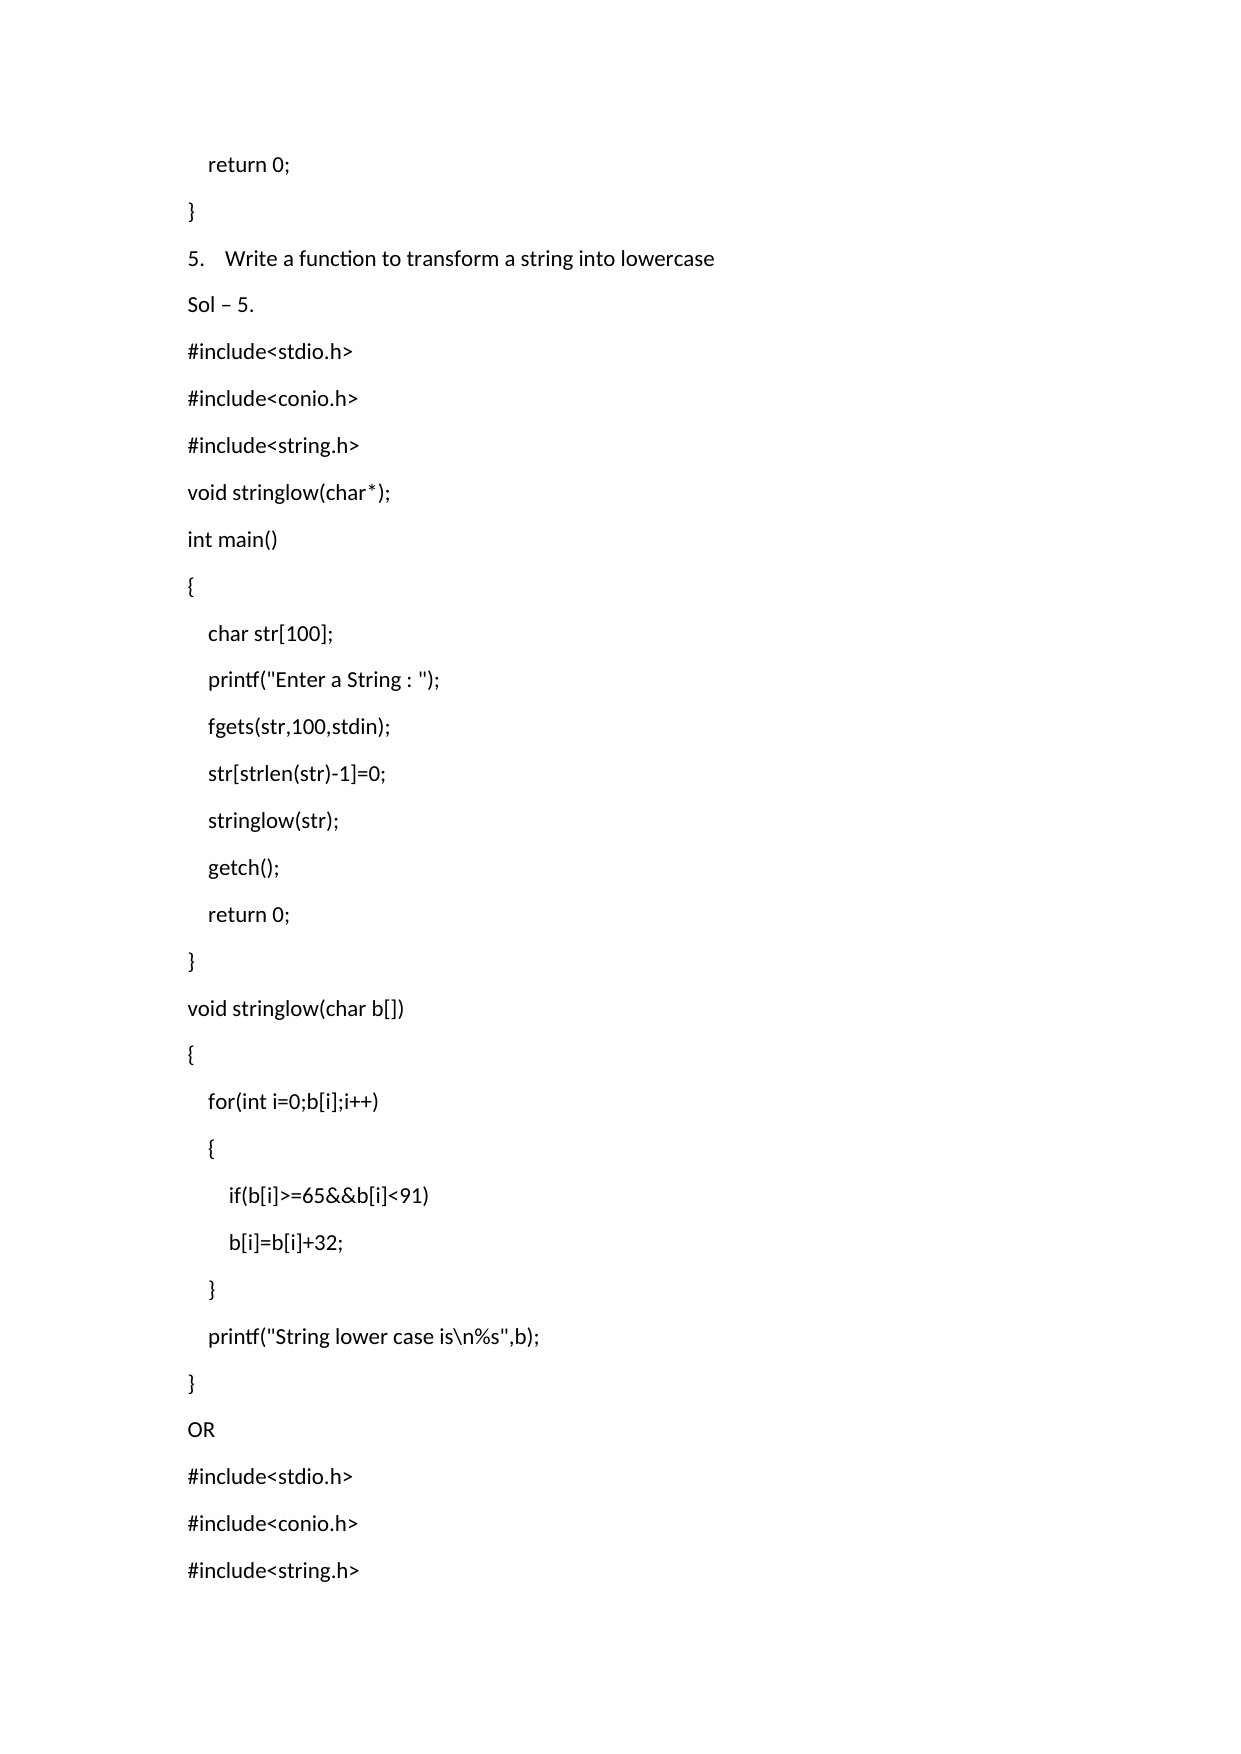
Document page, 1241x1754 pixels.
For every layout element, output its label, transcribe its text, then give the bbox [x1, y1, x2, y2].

text #include<stdio.h> [187, 337, 1090, 366]
list Write a function to transform a string into lowercase [187, 244, 1090, 272]
text getch(); [187, 853, 1090, 881]
text printf("Enter a String : "); [187, 666, 1090, 694]
text b[i]=b[i]+32; [187, 1228, 1090, 1256]
text fgets(str,100,stdin); [187, 712, 1090, 741]
text return 0; [187, 900, 1090, 928]
text #include<string.h> [187, 431, 1090, 459]
text printf("String lower case is\n%s",b); [187, 1322, 1090, 1350]
text char str[100]; [187, 619, 1090, 647]
text OR [187, 1416, 1090, 1444]
text { [187, 1041, 1090, 1069]
text str[strlen(str)-1]=0; [187, 759, 1090, 787]
text } [187, 1275, 1090, 1303]
text #include<conio.h> [187, 384, 1090, 412]
text if(b[i]>=65&&b[i]<91) [187, 1181, 1090, 1209]
text Sol – 5. [187, 291, 1090, 319]
text stringlow(str); [187, 806, 1090, 834]
text } [187, 947, 1090, 975]
text { [187, 572, 1090, 600]
text return 0; [187, 150, 1090, 178]
text int main() [187, 525, 1090, 553]
text #include<string.h> [187, 1556, 1090, 1584]
text } [187, 1369, 1090, 1397]
text #include<stdio.h> [187, 1462, 1090, 1491]
text void stringlow(char b[]) [187, 994, 1090, 1022]
text } [187, 197, 1090, 225]
text #include<conio.h> [187, 1509, 1090, 1537]
text void stringlow(char*); [187, 478, 1090, 506]
text { [187, 1134, 1090, 1162]
text for(int i=0;b[i];i++) [187, 1087, 1090, 1116]
